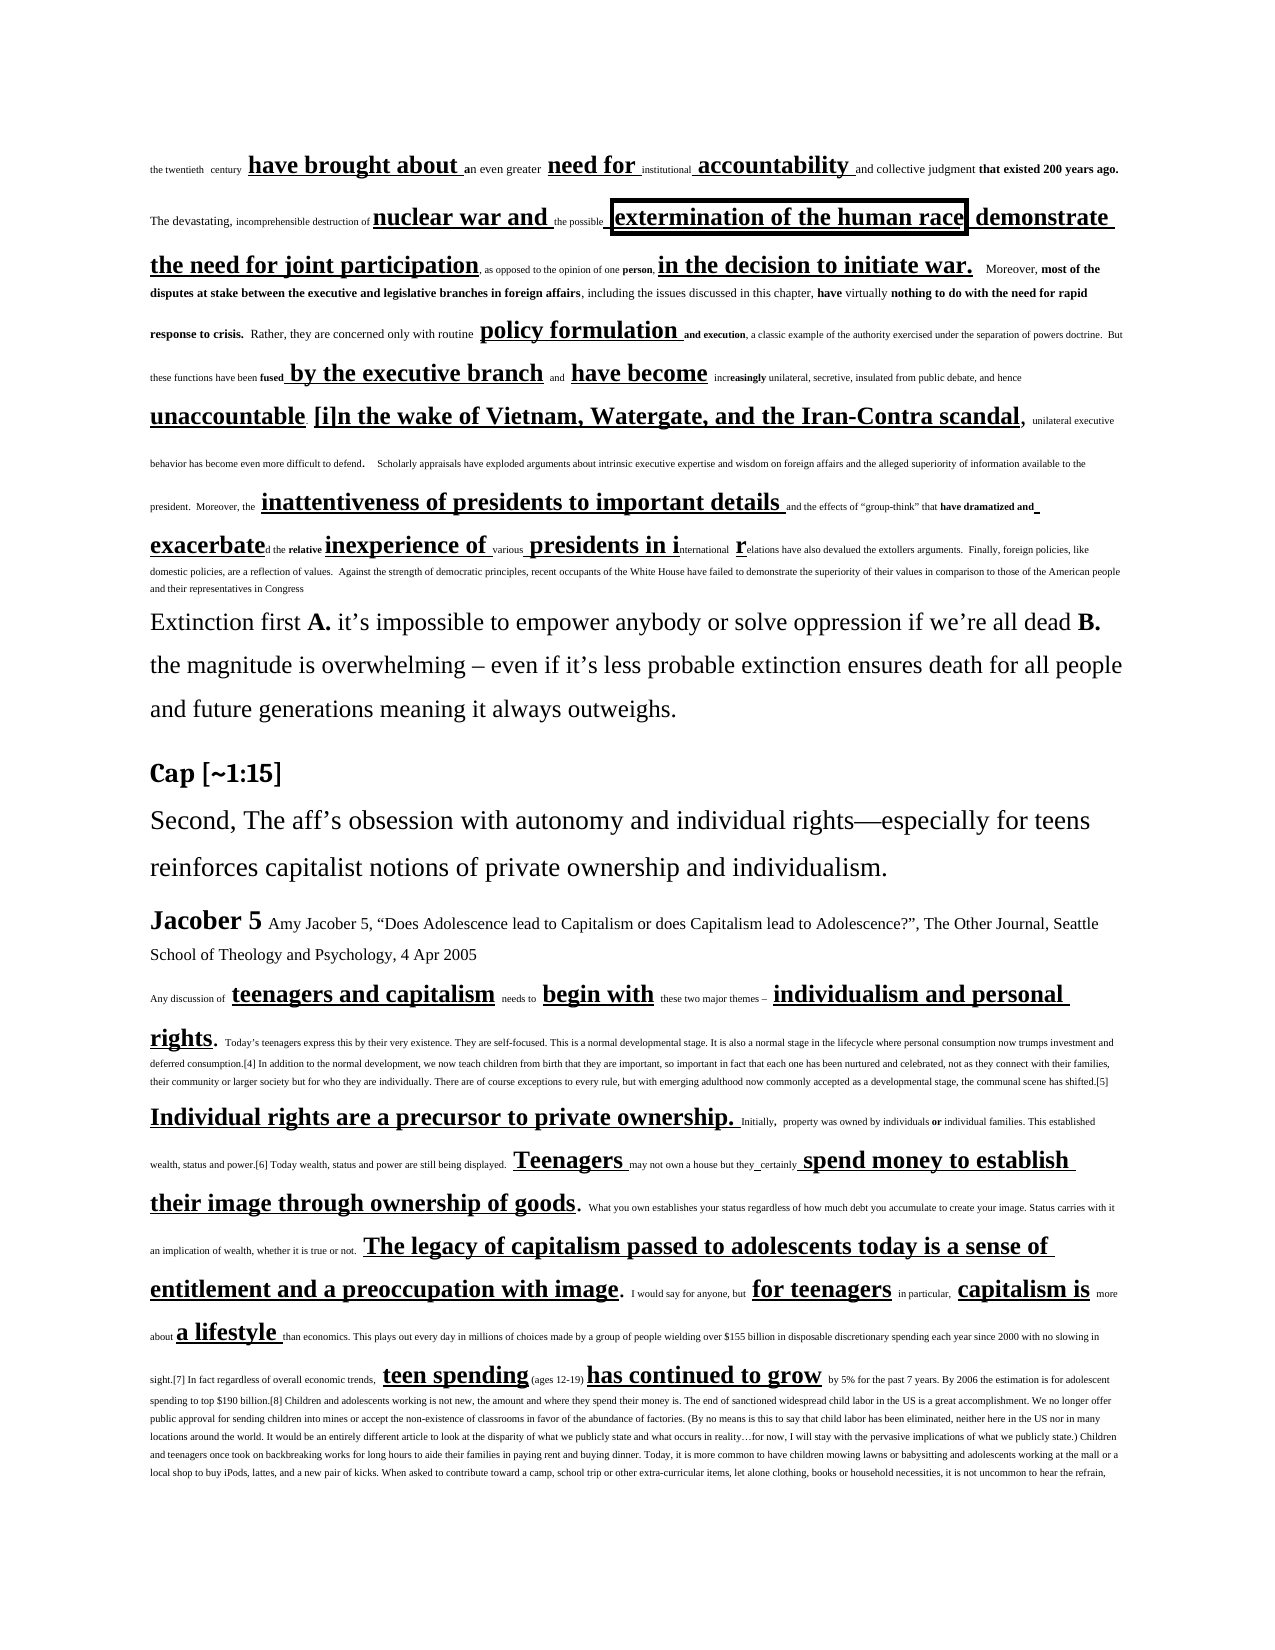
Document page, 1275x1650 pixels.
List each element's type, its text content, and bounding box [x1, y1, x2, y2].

text Extinction first A. it’s impossible to empower anybody or solve oppression if we’re all dead B. the magnitude is overwhelming – even if it’s less probable extinction ensures death for all people and future generations meaning it always outweighs. [150, 607, 1125, 722]
text Jacober 5 Amy Jacober 5, “Does Adolescence lead to Capitalism or does Capitalism lead to Adolescence?”, The Other Journal, Seattle School of Theology and Psychology, 4 Apr 2005 [150, 904, 1125, 964]
subtitle Cap [~1:15] Second, The aff’s obsession with autonomy and individual rights—especially for teens reinforces capitalist notions of private ownership and individualism. [150, 758, 1125, 882]
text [150, 979, 1125, 1479]
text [150, 150, 1125, 595]
